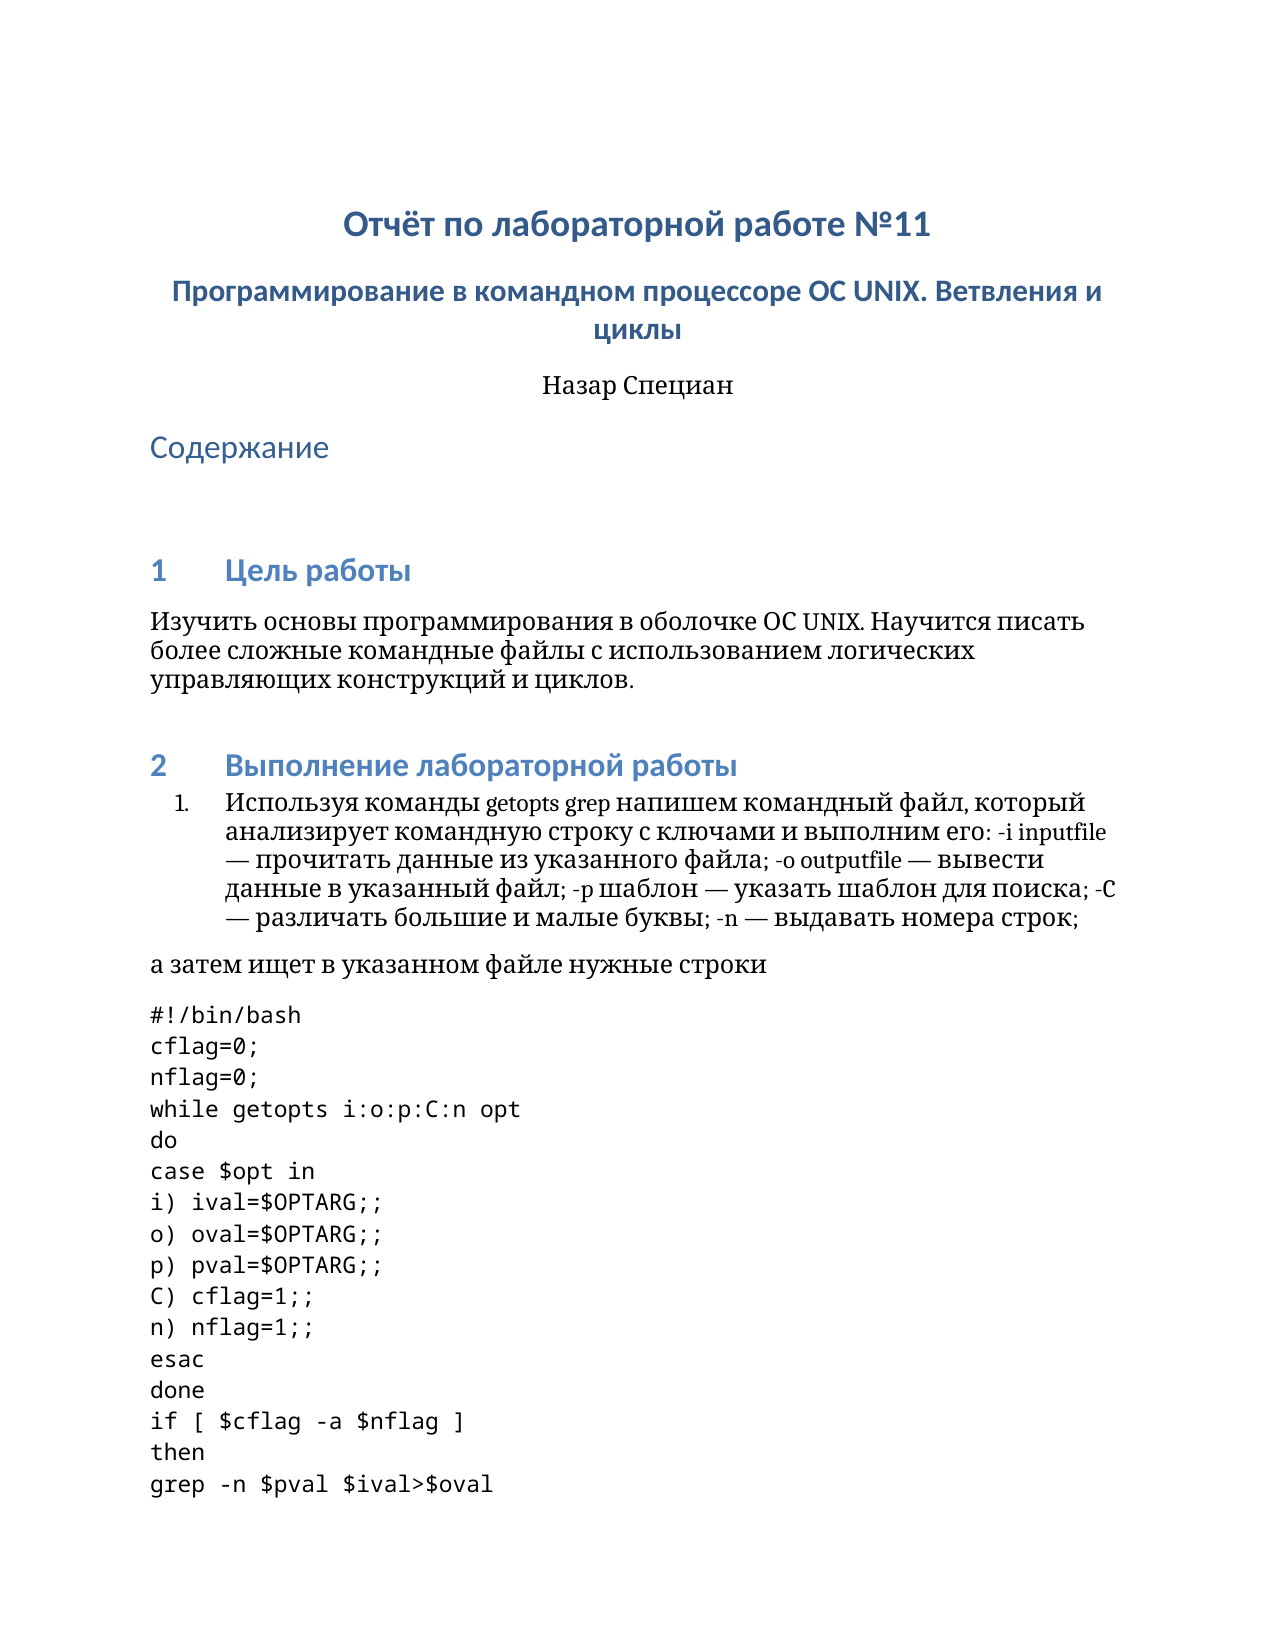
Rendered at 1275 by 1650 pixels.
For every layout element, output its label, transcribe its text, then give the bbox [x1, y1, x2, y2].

title Отчёт по лабораторной работе №11 [150, 200, 1125, 246]
list Используя команды getopts grep напишем командный файл, который анализирует командную строку с ключами и выполним его: -i inputfile — прочитать данные из указанного файла; -o outputfile — вывести данные в указанный файл; -p шаблон — указать шаблон для поиска; -C — различать большие и малые буквы; -n — выдавать номера строк; [175, 789, 1125, 932]
subtitle 1 Цель работы [150, 548, 1125, 589]
text а затем ищет в указанном файле нужные строки [150, 951, 1125, 980]
subtitle Программирование в командном процессоре ОС UNIX. Ветвления и циклы [150, 271, 1125, 347]
text Изучить основы программирования в оболочке ОС UNIX. Научится писать более сложные командные файлы с использованием логических управляющих конструкций и циклов. [150, 608, 1125, 694]
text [150, 999, 1125, 1499]
subtitle 2 Выполнение лабораторной работы [150, 744, 1125, 785]
text Назар Специан [150, 372, 1125, 401]
